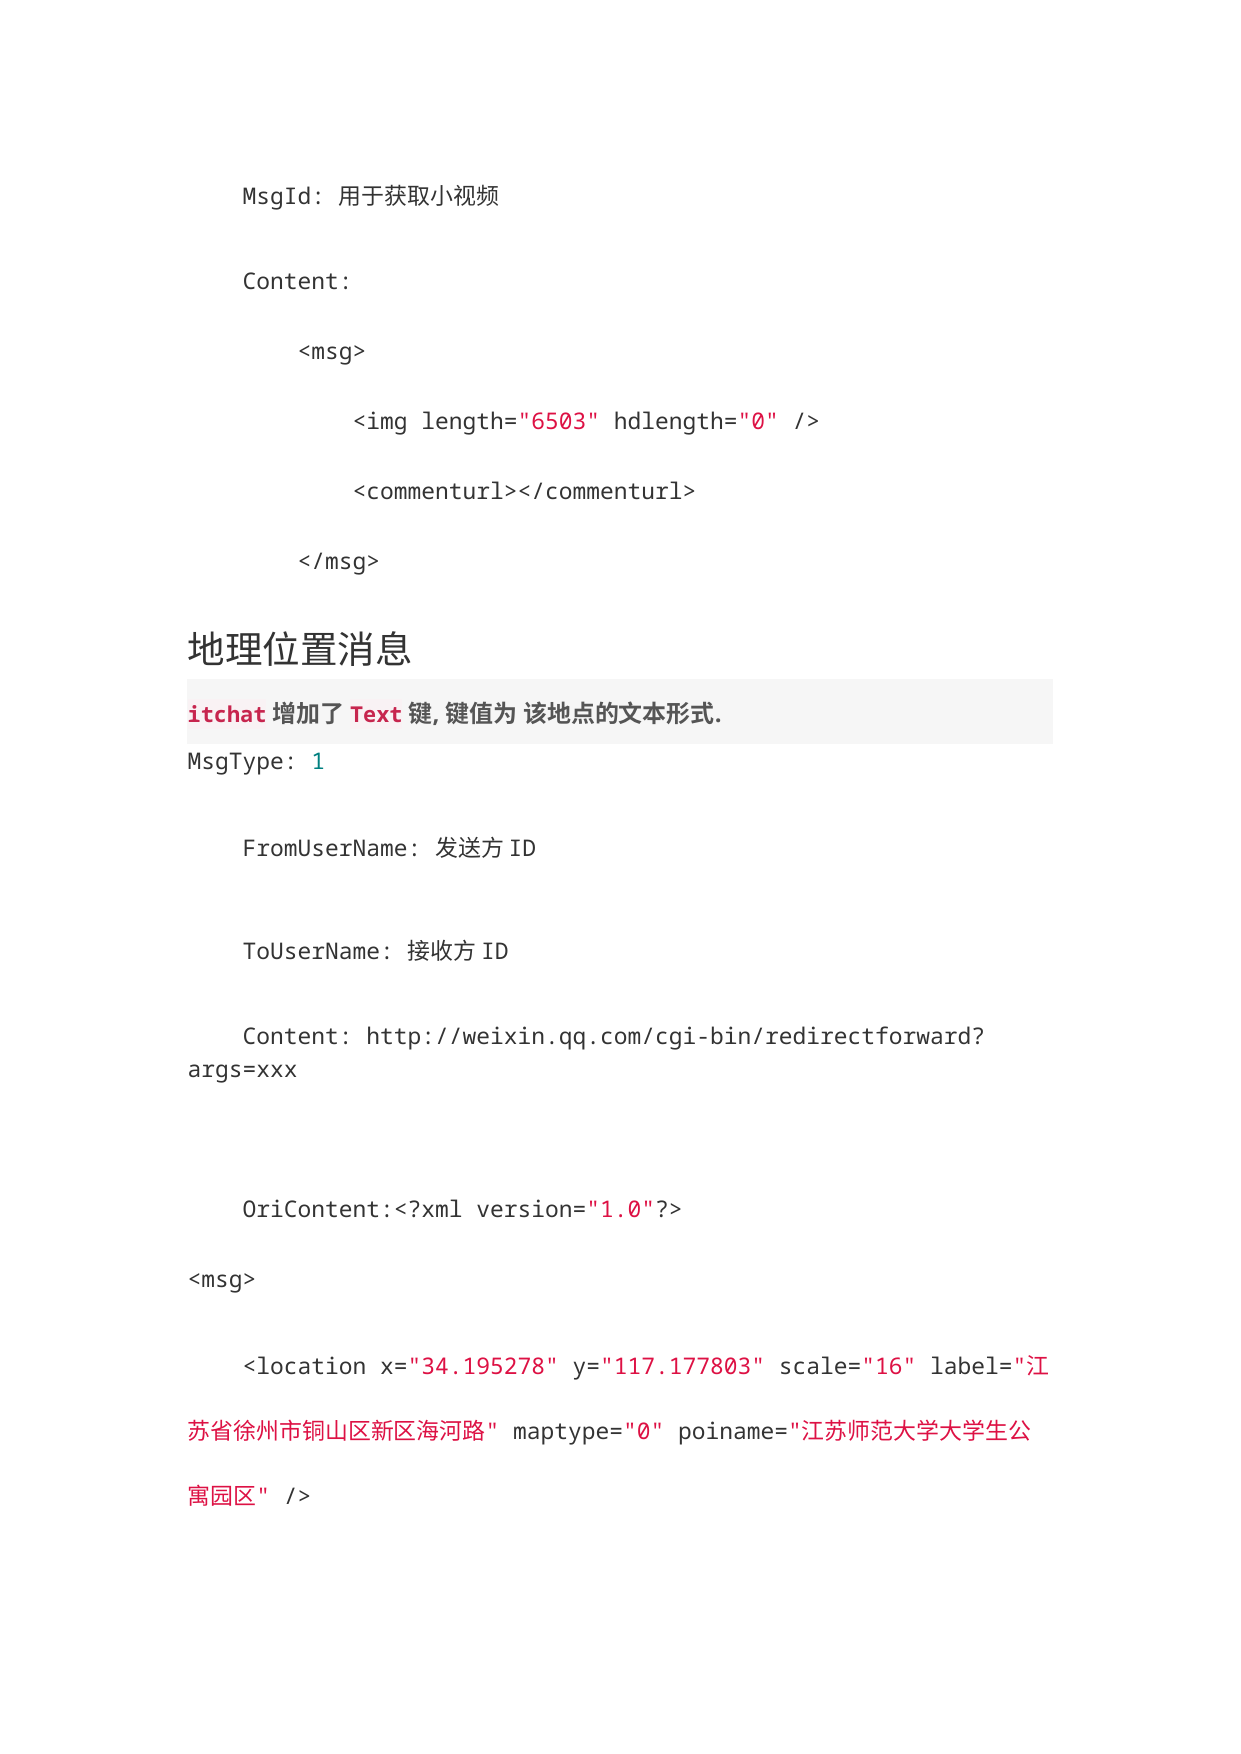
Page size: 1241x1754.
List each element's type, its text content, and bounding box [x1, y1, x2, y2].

text <commenturl></commenturl> [187, 474, 1053, 507]
text itchat 增加了 Text 键, 键值为 该地点的文本形式. [187, 679, 1053, 744]
text MsgId: 用于获取小视频 [187, 162, 1053, 227]
text </msg> [187, 544, 1053, 577]
text <msg> [187, 1262, 1053, 1294]
text <location x="34.195278" y="117.177803" scale="16" label="江苏省徐州市铜山区新区海河路" maptype="0" poiname="江苏师范大学大学生公寓园区" /> [187, 1332, 1053, 1527]
text ToUserName: 接收方ID [187, 917, 1053, 982]
text MsgType: 1 [187, 744, 1053, 777]
text Content: http://weixin.qq.com/cgi-bin/redirectforward?args=xxx [187, 1019, 1053, 1084]
text 地理位置消息 [187, 614, 1053, 679]
text <msg> [187, 334, 1053, 367]
text FromUserName: 发送方ID [187, 814, 1053, 879]
text Content: [187, 264, 1053, 297]
text <img length="6503" hdlength="0" /> [187, 404, 1053, 437]
text OriContent:<?xml version="1.0"?> [187, 1192, 1053, 1224]
